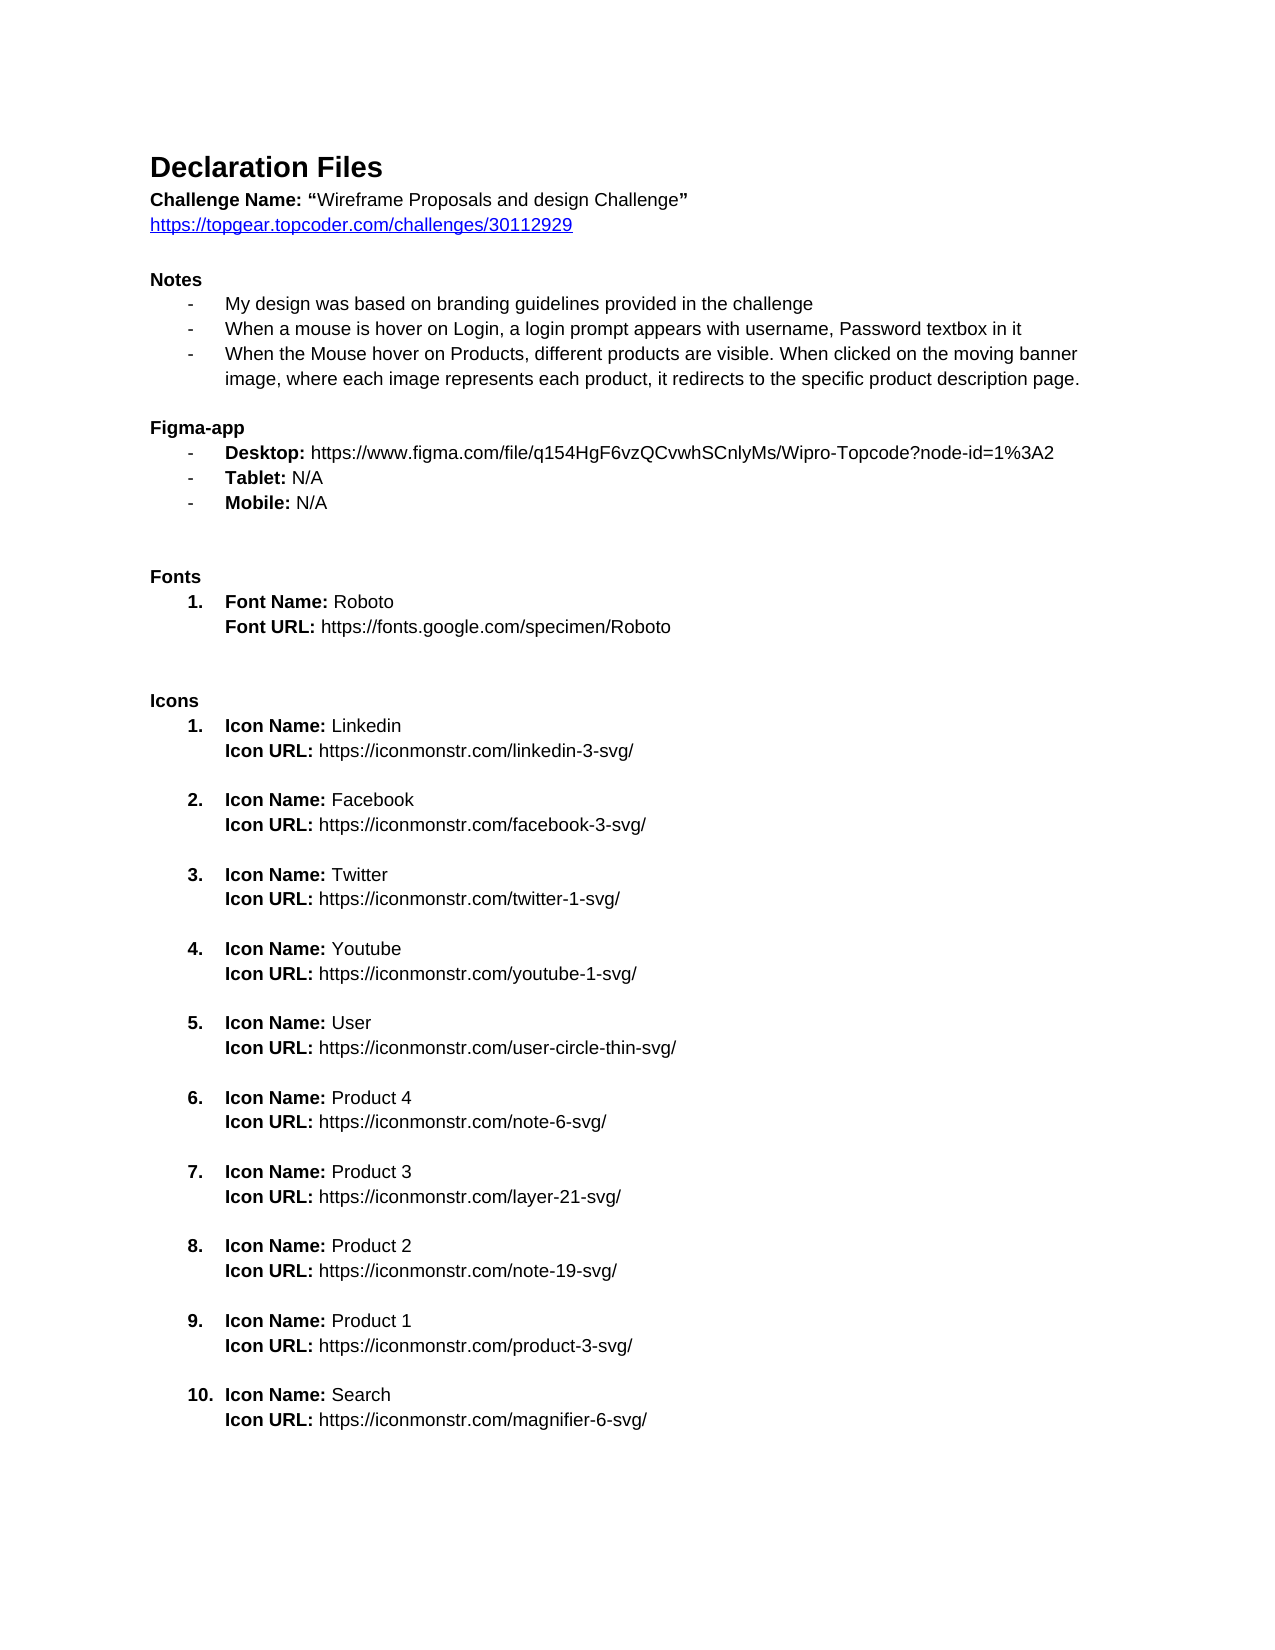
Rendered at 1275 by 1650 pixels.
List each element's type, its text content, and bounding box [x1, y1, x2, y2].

text Challenge Name: “Wireframe Proposals and design Challenge” [150, 188, 1125, 210]
text Fonts [150, 566, 1125, 587]
list Icon Name: Product 3 [187, 1161, 1125, 1182]
text Icon URL: https://iconmonstr.com/product-3-svg/ [225, 1334, 1125, 1356]
text https://topgear.topcoder.com/challenges/30112929 [150, 213, 1125, 235]
text Icon URL: https://iconmonstr.com/layer-21-svg/ [225, 1186, 1125, 1207]
text Icon URL: https://iconmonstr.com/note-19-svg/ [225, 1260, 1125, 1282]
list My design was based on branding guidelines provided in the challenge [187, 293, 1125, 315]
text Icon URL: https://iconmonstr.com/facebook-3-svg/ [225, 814, 1125, 835]
list Icon Name: Search [187, 1384, 1125, 1406]
text Icon URL: https://iconmonstr.com/user-circle-thin-svg/ [225, 1037, 1125, 1058]
list Icon Name: Twitter [187, 863, 1125, 885]
list Icon Name: Product 1 [187, 1309, 1125, 1331]
text Font URL: https://fonts.google.com/specimen/Roboto [225, 615, 1125, 637]
text Declaration Files [150, 150, 1125, 183]
list Icon Name: Linkedin [187, 714, 1125, 736]
list Icon Name: Youtube [187, 938, 1125, 959]
list Icon Name: Product 4 [187, 1086, 1125, 1108]
list Font Name: Roboto [187, 591, 1125, 612]
list Desktop: https://www.figma.com/file/q154HgF6vzQCvwhSCnlyMs/Wipro-Topcode?node-id=1%3A2 [187, 442, 1125, 463]
list Mobile: N/A [187, 491, 1125, 513]
list Tablet: N/A [187, 467, 1125, 488]
text Icon URL: https://iconmonstr.com/magnifier-6-svg/ [225, 1409, 1125, 1430]
text Icon URL: https://iconmonstr.com/twitter-1-svg/ [225, 888, 1125, 910]
text Icon URL: https://iconmonstr.com/note-6-svg/ [225, 1111, 1125, 1133]
list Icon Name: Facebook [187, 789, 1125, 811]
text Figma-app [150, 417, 1125, 439]
list Icon Name: Product 2 [187, 1235, 1125, 1257]
text Icon URL: https://iconmonstr.com/linkedin-3-svg/ [225, 739, 1125, 761]
list When a mouse is hover on Login, a login prompt appears with username, Password textbox in it [187, 318, 1125, 339]
list When the Mouse hover on Products, different products are visible. When clicked on the moving banner image, where each image represents each product, it redirects to the specific product description page. [187, 343, 1125, 389]
text Icons [150, 690, 1125, 711]
text Notes [150, 268, 1125, 290]
text Icon URL: https://iconmonstr.com/youtube-1-svg/ [225, 962, 1125, 984]
list Icon Name: User [187, 1012, 1125, 1034]
